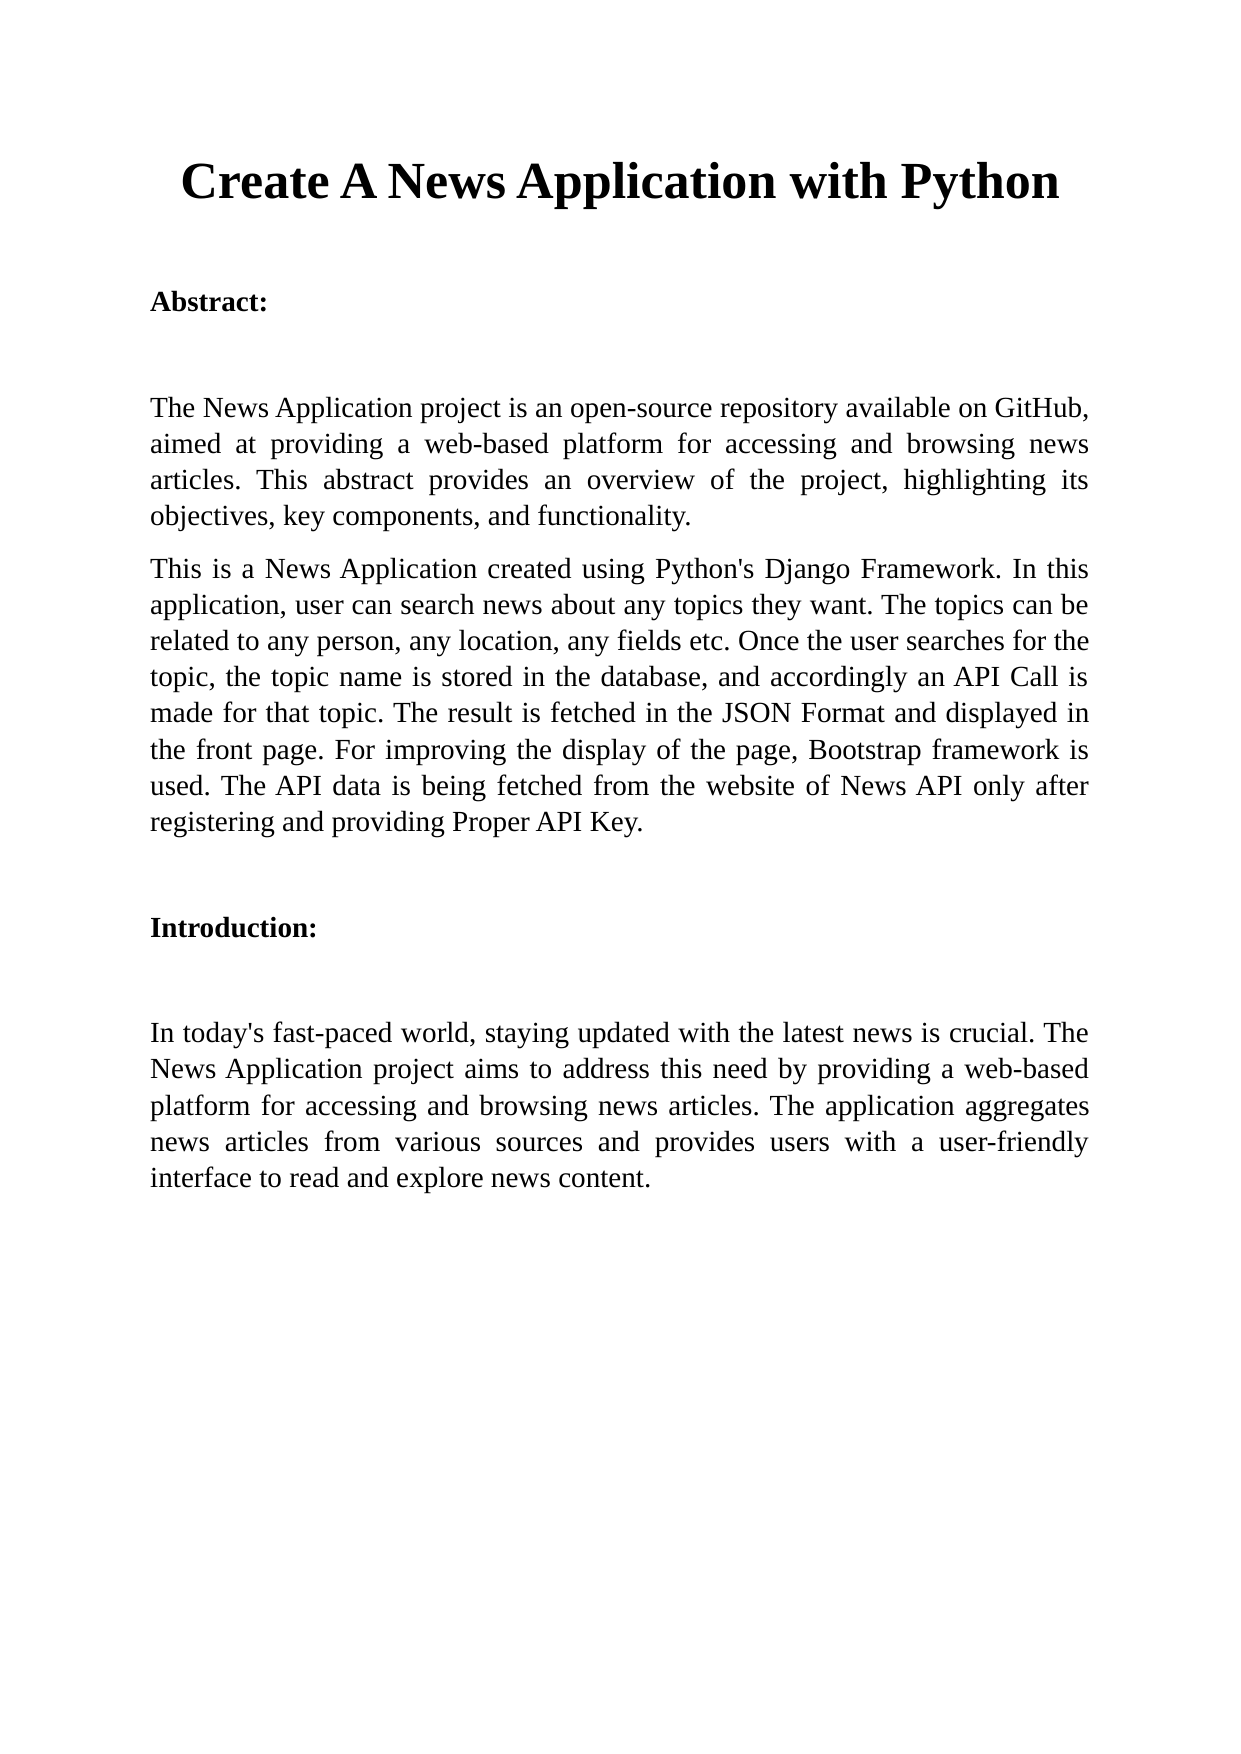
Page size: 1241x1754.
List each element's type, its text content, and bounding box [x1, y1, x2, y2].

text Abstract: [150, 284, 1090, 318]
text Introduction: [150, 910, 1090, 943]
text Create A News Application with Python [150, 150, 1090, 210]
text This is a News Application created using Python's Django Framework. In this application, user can search news about any topics they want. The topics can be related to any person, any location, any fields etc. Once the user searches for the topic, the topic name is stored in the database, and accordingly an API Call is made for that topic. The result is fetched in the JSON Format and displayed in the front page. For improving the display of the page, Bootstrap framework is used. The API data is being fetched from the website of News API only after registering and providing Proper API Key. [150, 551, 1090, 838]
text The News Application project is an open-source repository available on GitHub, aimed at providing a web-based platform for accessing and browsing news articles. This abstract provides an overview of the project, highlighting its objectives, key components, and functionality. [150, 390, 1090, 532]
text In today's fast-paced world, staying updated with the latest news is crucial. The News Application project aims to address this need by providing a web-based platform for accessing and browsing news articles. The application aggregates news articles from various sources and provides users with a user-friendly interface to read and explore news content. [150, 1015, 1090, 1193]
